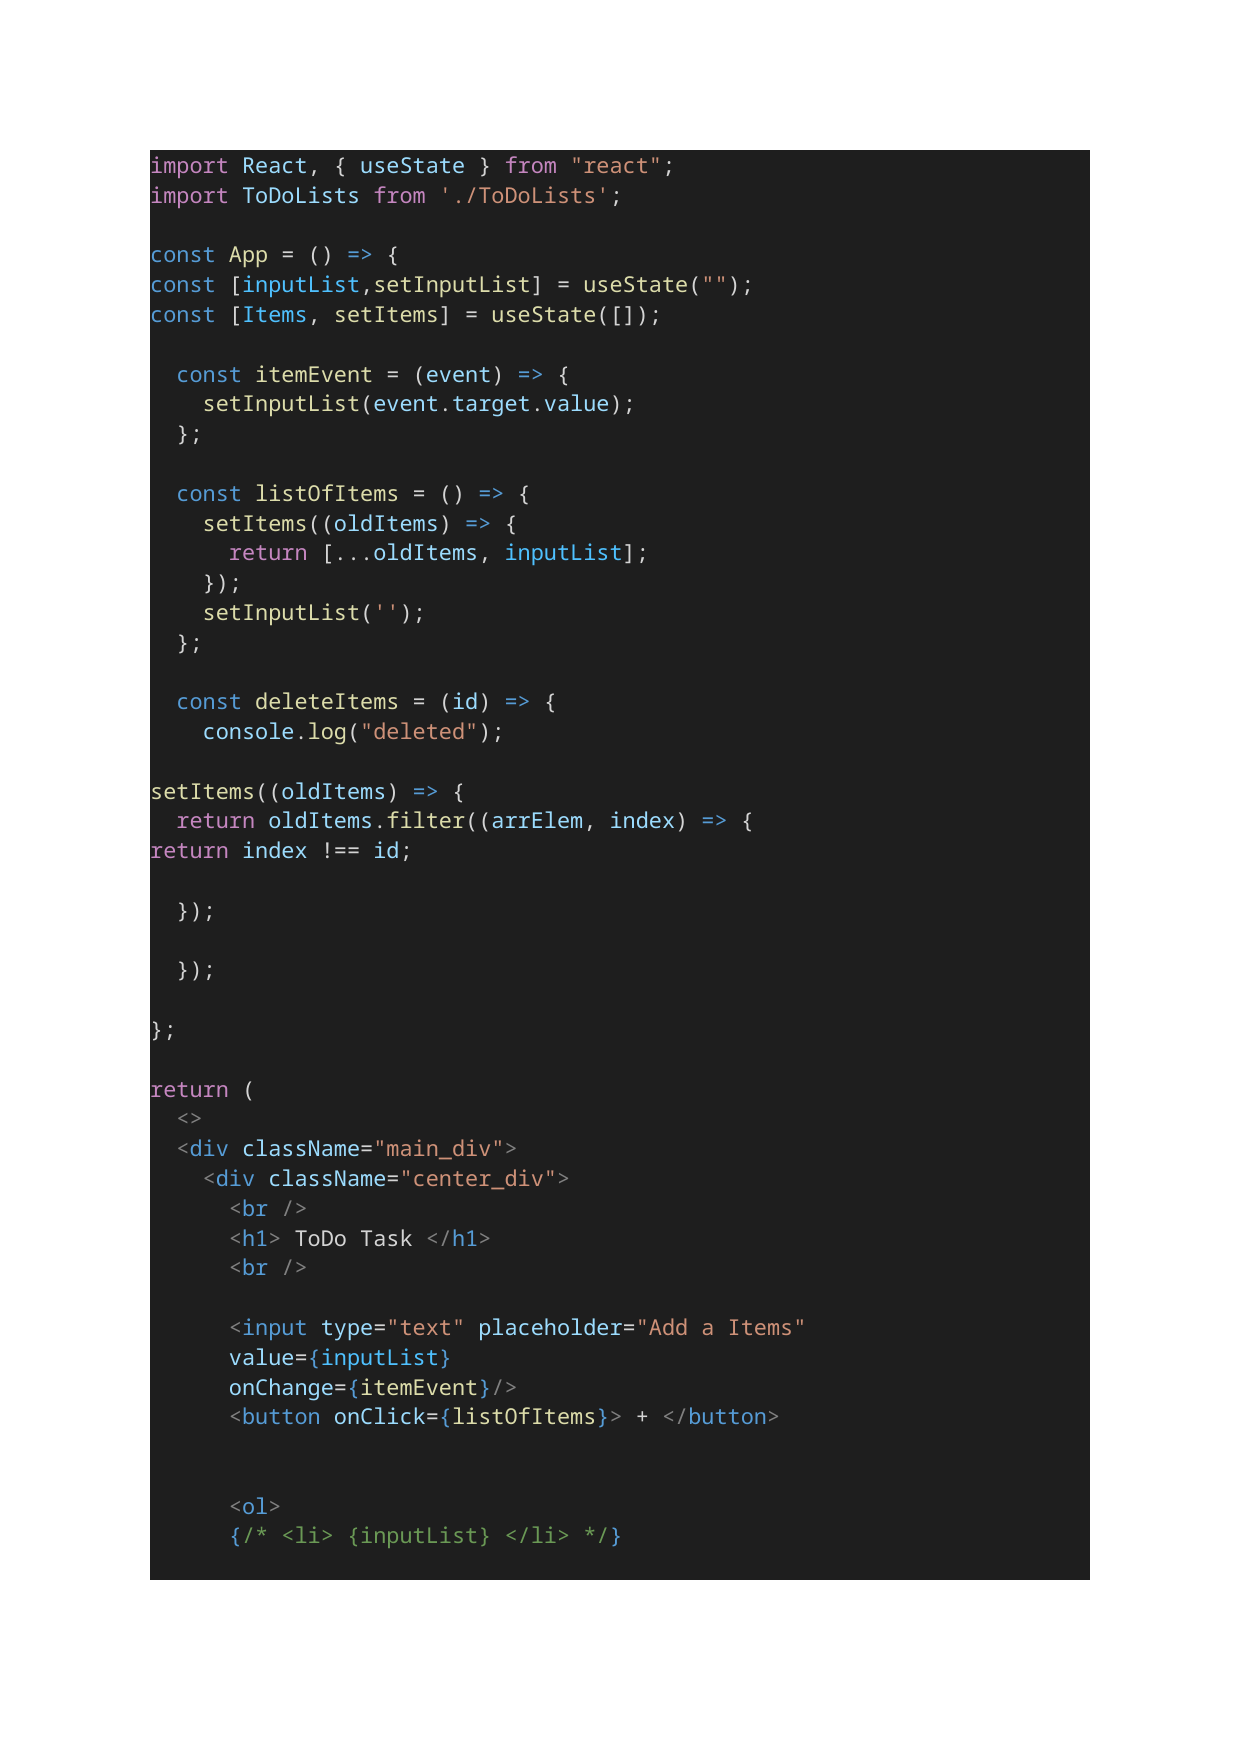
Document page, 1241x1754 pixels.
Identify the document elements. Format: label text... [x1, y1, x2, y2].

text return ( [150, 1073, 1090, 1103]
text const itemEvent = (event) => { [150, 358, 1090, 388]
text setItems((oldItems) => { [150, 776, 1090, 805]
text const deleteItems = (id) => { [150, 686, 1090, 716]
text setInputList(''); [150, 597, 1090, 627]
text const App = () => { [150, 239, 1090, 269]
text console.log("deleted"); [150, 716, 1090, 746]
text <input type="text" placeholder="Add a Items" [150, 1312, 1090, 1342]
text import React, { useState } from "react"; [150, 150, 1090, 180]
text const listOfItems = () => { [150, 478, 1090, 507]
text <button onClick={listOfItems}> + </button> [150, 1401, 1090, 1431]
text <h1> ToDo Task </h1> [150, 1222, 1090, 1252]
text <div className="center_div"> [150, 1163, 1090, 1193]
text return oldItems.filter((arrElem, index) => { [150, 805, 1090, 835]
text const [inputList,setInputList] = useState(""); [150, 269, 1090, 299]
text <ol> [150, 1491, 1090, 1520]
text const [Items, setItems] = useState([]); [150, 299, 1090, 329]
text <br /> [150, 1252, 1090, 1282]
text {/* <li> {inputList} </li> */} [150, 1520, 1090, 1550]
text }; [150, 418, 1090, 448]
text }); [150, 954, 1090, 984]
text value={inputList} [150, 1342, 1090, 1371]
text return index !== id; [150, 835, 1090, 865]
text return [...oldItems, inputList]; [150, 537, 1090, 567]
text <br /> [150, 1193, 1090, 1222]
text onChange={itemEvent}/> [150, 1371, 1090, 1401]
text <div className="main_div"> [150, 1133, 1090, 1163]
text setItems((oldItems) => { [150, 507, 1090, 537]
text }); [150, 567, 1090, 597]
text <> [150, 1103, 1090, 1133]
text import ToDoLists from './ToDoLists'; [150, 180, 1090, 209]
text }; [150, 1014, 1090, 1044]
text }; [150, 627, 1090, 656]
text }); [150, 895, 1090, 924]
text setInputList(event.target.value); [150, 388, 1090, 418]
